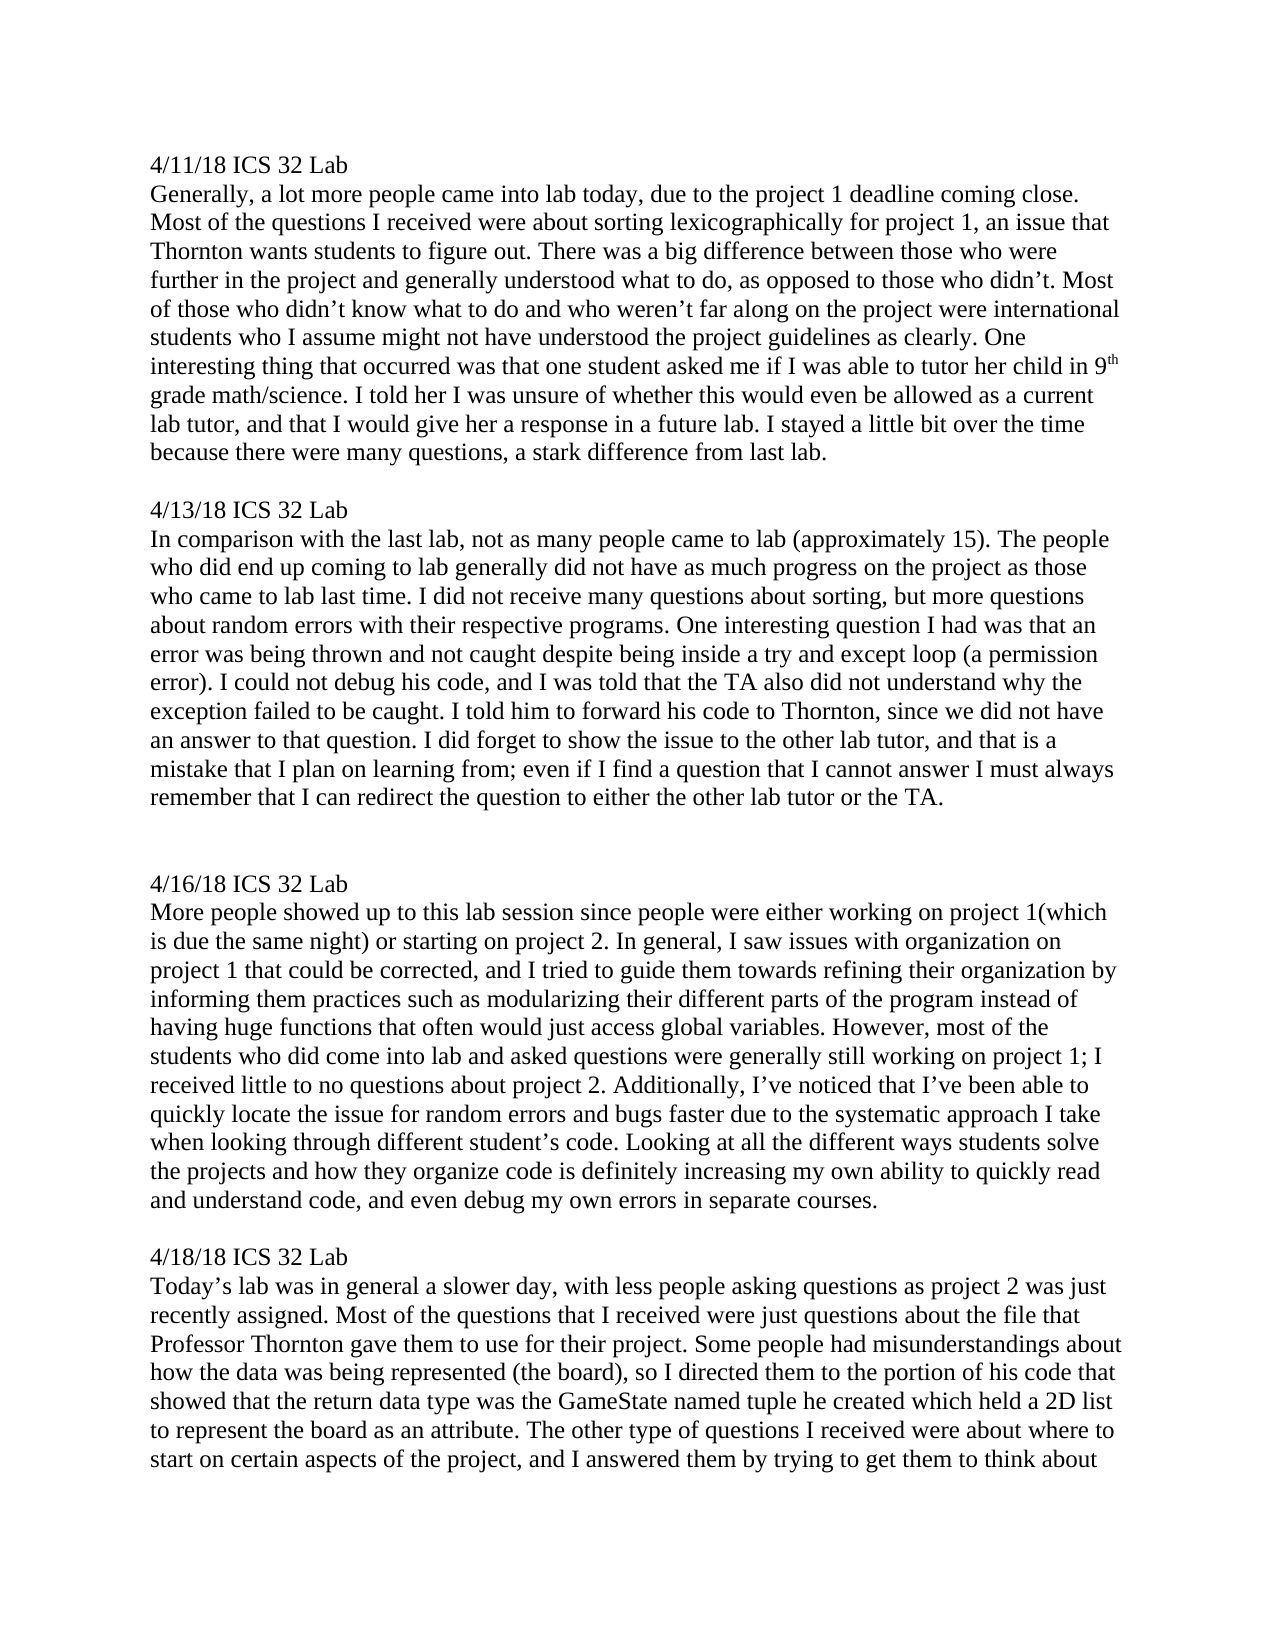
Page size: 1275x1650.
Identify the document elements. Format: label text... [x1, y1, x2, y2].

text 4/11/18 ICS 32 Lab [150, 150, 1125, 179]
text 4/18/18 ICS 32 Lab [150, 1242, 1125, 1271]
text In comparison with the last lab, not as many people came to lab (approximately 15). The people who did end up coming to lab generally did not have as much progress on the project as those who came to lab last time. I did not receive many questions about sorting, but more questions about random errors with their respective programs. One interesting question I had was that an error was being thrown and not caught despite being inside a try and except loop (a permission error). I could not debug his code, and I was told that the TA also did not understand why the exception failed to be caught. I told him to forward his code to Thornton, since we did not have an answer to that question. I did forget to show the issue to the other lab tutor, and that is a mistake that I plan on learning from; even if I find a question that I cannot answer I must always remember that I can redirect the question to either the other lab tutor or the TA. [150, 524, 1125, 811]
text 4/16/18 ICS 32 Lab [150, 869, 1125, 897]
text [150, 1271, 1125, 1472]
text More people showed up to this lab session since people were either working on project 1(which is due the same night) or starting on project 2. In general, I saw issues with organization on project 1 that could be corrected, and I tried to guide them towards refining their organization by informing them practices such as modularizing their different parts of the program instead of having huge functions that often would just access global variables. However, most of the students who did come into lab and asked questions were generally still working on project 1; I received little to no questions about project 2. Additionally, I’ve noticed that I’ve been able to quickly locate the issue for random errors and bugs faster due to the systematic approach I take when looking through different student’s code. Looking at all the different ways students solve the projects and how they organize code is definitely increasing my own ability to quickly read and understand code, and even debug my own errors in separate courses. [150, 897, 1125, 1214]
text Generally, a lot more people came into lab today, due to the project 1 deadline coming close. Most of the questions I received were about sorting lexicographically for project 1, an issue that Thornton wants students to figure out. There was a big difference between those who were further in the project and generally understood what to do, as opposed to those who didn’t. Most of those who didn’t know what to do and who weren’t far along on the project were international students who I assume might not have understood the project guidelines as clearly. One interesting thing that occurred was that one student asked me if I was able to tutor her child in 9th grade math/science. I told her I was unsure of whether this would even be allowed as a current lab tutor, and that I would give her a response in a future lab. I stayed a little bit over the time because there were many questions, a stark difference from last lab. [150, 179, 1125, 466]
text 4/13/18 ICS 32 Lab [150, 495, 1125, 524]
